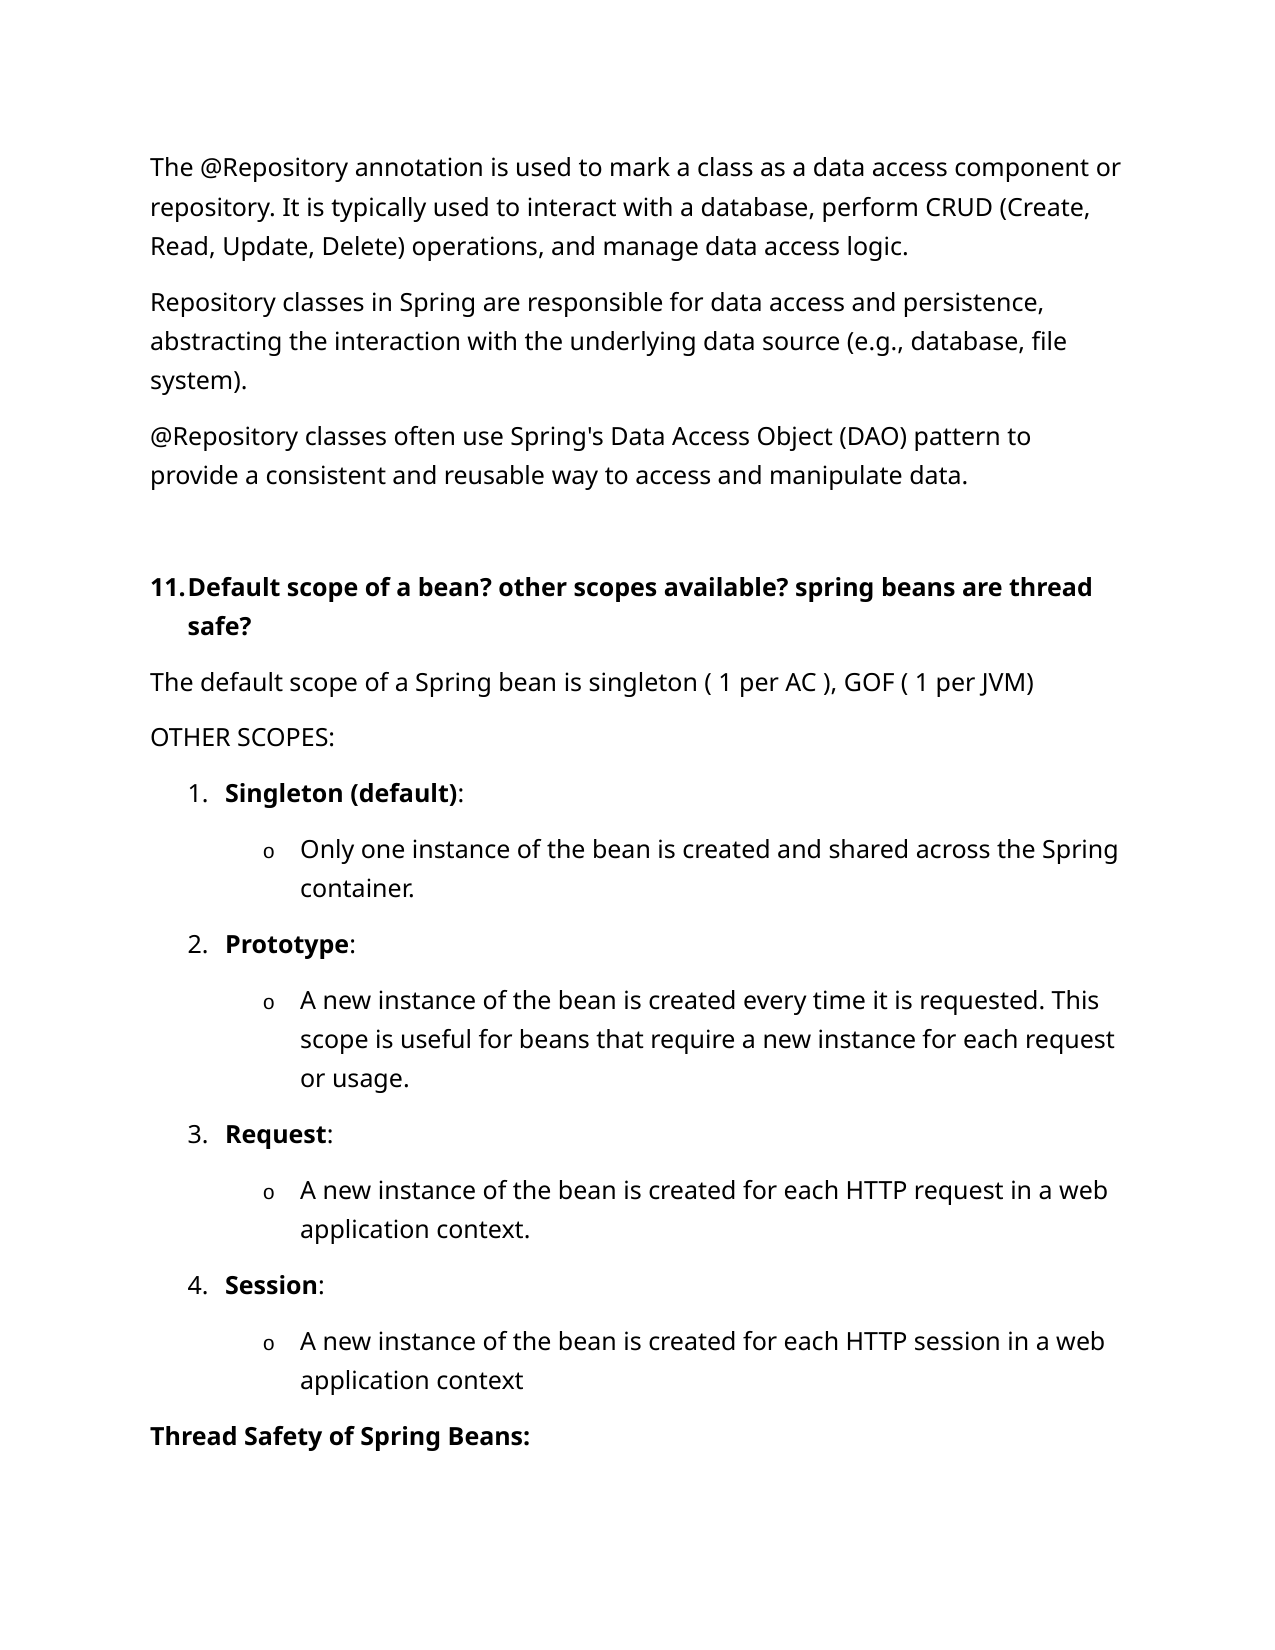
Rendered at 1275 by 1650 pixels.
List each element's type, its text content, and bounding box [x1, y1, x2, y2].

list Singleton (default): [187, 776, 1125, 810]
list Default scope of a bean? other scopes available? spring beans are thread safe? [150, 569, 1125, 642]
list Session: [187, 1267, 1125, 1302]
list Request: [187, 1117, 1125, 1151]
text OTHER SCOPES: [150, 720, 1125, 754]
text Repository classes in Spring are responsible for data access and persistence, abstracting the interaction with the underlying data source (e.g., database, file system). [150, 284, 1125, 397]
text The default scope of a Spring bean is singleton ( 1 per AC ), GOF ( 1 per JVM) [150, 664, 1125, 698]
list A new instance of the bean is created for each HTTP session in a web application context [262, 1323, 1125, 1397]
list A new instance of the bean is created every time it is requested. This scope is useful for beans that require a new instance for each request or usage. [262, 982, 1125, 1095]
text The @Repository annotation is used to mark a class as a data access component or repository. It is typically used to interact with a database, perform CRUD (Create, Read, Update, Delete) operations, and manage data access logic. [150, 150, 1125, 262]
list A new instance of the bean is created for each HTTP request in a web application context. [262, 1172, 1125, 1246]
text Thread Safety of Spring Beans: [150, 1418, 1125, 1452]
list Prototype: [187, 927, 1125, 961]
list Only one instance of the bean is created and shared across the Spring container. [262, 832, 1125, 905]
text @Repository classes often use Spring's Data Access Object (DAO) pattern to provide a consistent and reusable way to access and manipulate data. [150, 418, 1125, 492]
